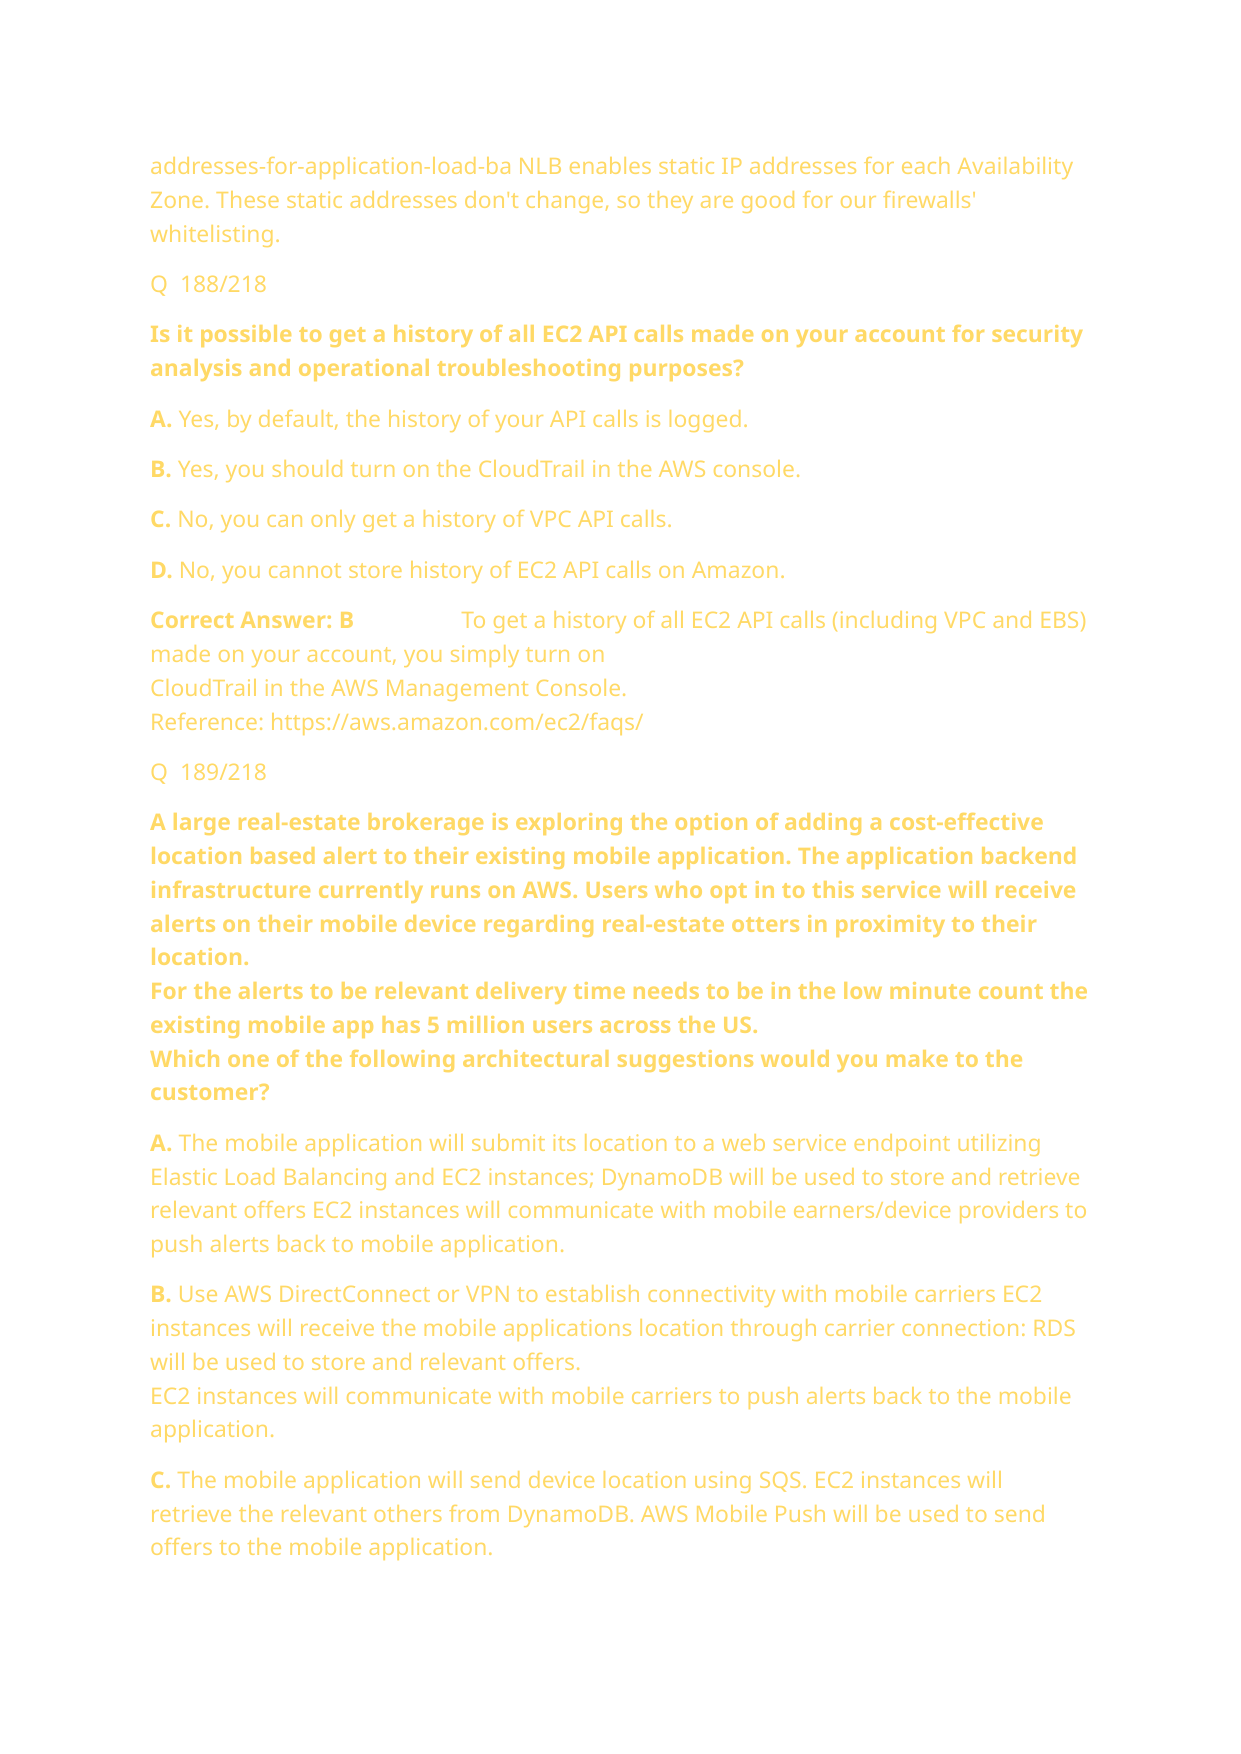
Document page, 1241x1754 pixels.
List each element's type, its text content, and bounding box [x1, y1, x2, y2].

text A. Yes, by default, the history of your API calls is logged. [150, 402, 1090, 434]
text Q 189/218 [150, 756, 1090, 787]
text B. Use AWS DirectConnect or VPN to establish connectivity with mobile carriers EC2 instances will receive the mobile applications location through carrier connection: RDS will be used to store and relevant offers. EC2 instances will communicate with mobile carriers to push alerts back to the mobile application. [150, 1278, 1090, 1444]
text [150, 150, 1090, 249]
text Correct Answer: B To get a history of all EC2 API calls (including VPC and EBS) made on your account, you simply turn on CloudTrail in the AWS Management Console. Reference: https://aws.amazon.com/ec2/faqs/ [150, 604, 1090, 737]
text Q 188/218 [150, 268, 1090, 299]
text B. Yes, you should turn on the CloudTrail in the AWS console. [150, 453, 1090, 484]
text C. The mobile application will send device location using SQS. EC2 instances will retrieve the relevant others from DynamoDB. AWS Mobile Push will be used to send offers to the mobile application. [150, 1464, 1090, 1562]
text C. No, you can only get a history of VPC API calls. [150, 503, 1090, 534]
text A large real-estate brokerage is exploring the option of adding a cost-effective location based alert to their existing mobile application. The application backend infrastructure currently runs on AWS. Users who opt in to this service will receive alerts on their mobile device regarding real-estate otters in proximity to their location. For the alerts to be relevant delivery time needs to be in the low minute count the existing mobile app has 5 million users across the US. Which one of the following architectural suggestions would you make to the customer? [150, 806, 1090, 1107]
text Is it possible to get a history of all EC2 API calls made on your account for security analysis and operational troubleshooting purposes? [150, 318, 1090, 383]
text A. The mobile application will submit its location to a web service endpoint utilizing Elastic Load Balancing and EC2 instances; DynamoDB will be used to store and retrieve relevant offers EC2 instances will communicate with mobile earners/device providers to push alerts back to mobile application. [150, 1127, 1090, 1259]
text D. No, you cannot store history of EC2 API calls on Amazon. [150, 554, 1090, 585]
